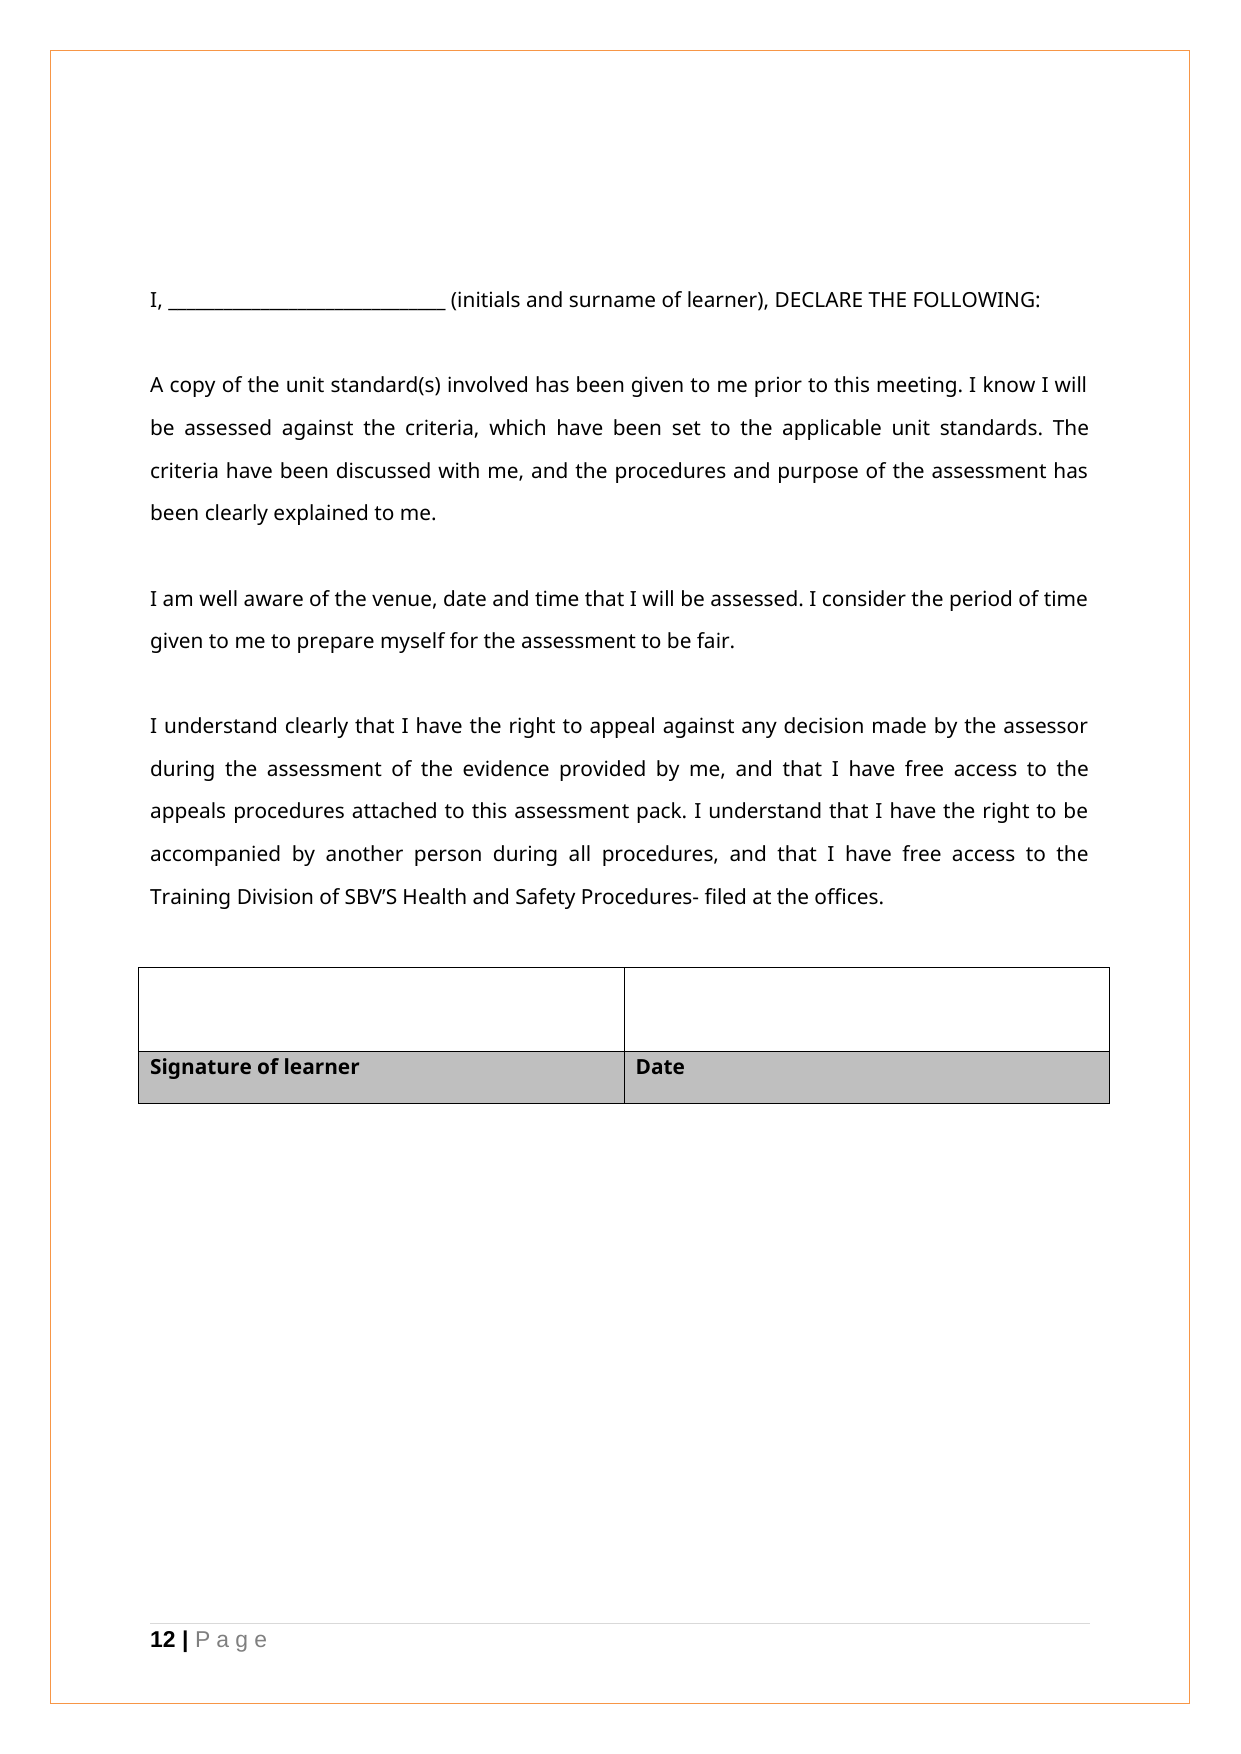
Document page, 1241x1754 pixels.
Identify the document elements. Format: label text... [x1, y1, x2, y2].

text I am well aware of the venue, date and time that I will be assessed. I consider the period of time given to me to prepare myself for the assessment to be fair. [150, 584, 1090, 655]
text I understand clearly that I have the right to appeal against any decision made by the assessor during the assessment of the evidence provided by me, and that I have free access to the appeals procedures attached to this assessment pack. I understand that I have the right to be accompanied by another person during all procedures, and that I have free access to the Training Division of SBV’S Health and Safety Procedures- filed at the offices. [150, 711, 1090, 910]
table_header [625, 968, 1109, 1051]
table_header [139, 968, 624, 1051]
text I, ______________________________ (initials and surname of learner), DECLARE THE FOLLOWING: [150, 285, 1090, 314]
table_cell Date [625, 1052, 1109, 1103]
text A copy of the unit standard(s) involved has been given to me prior to this meeting. I know I will be assessed against the criteria, which have been set to the applicable unit standards. The criteria have been discussed with me, and the procedures and purpose of the assessment has been clearly explained to me. [150, 371, 1090, 527]
table_cell Signature of learner [139, 1052, 624, 1103]
